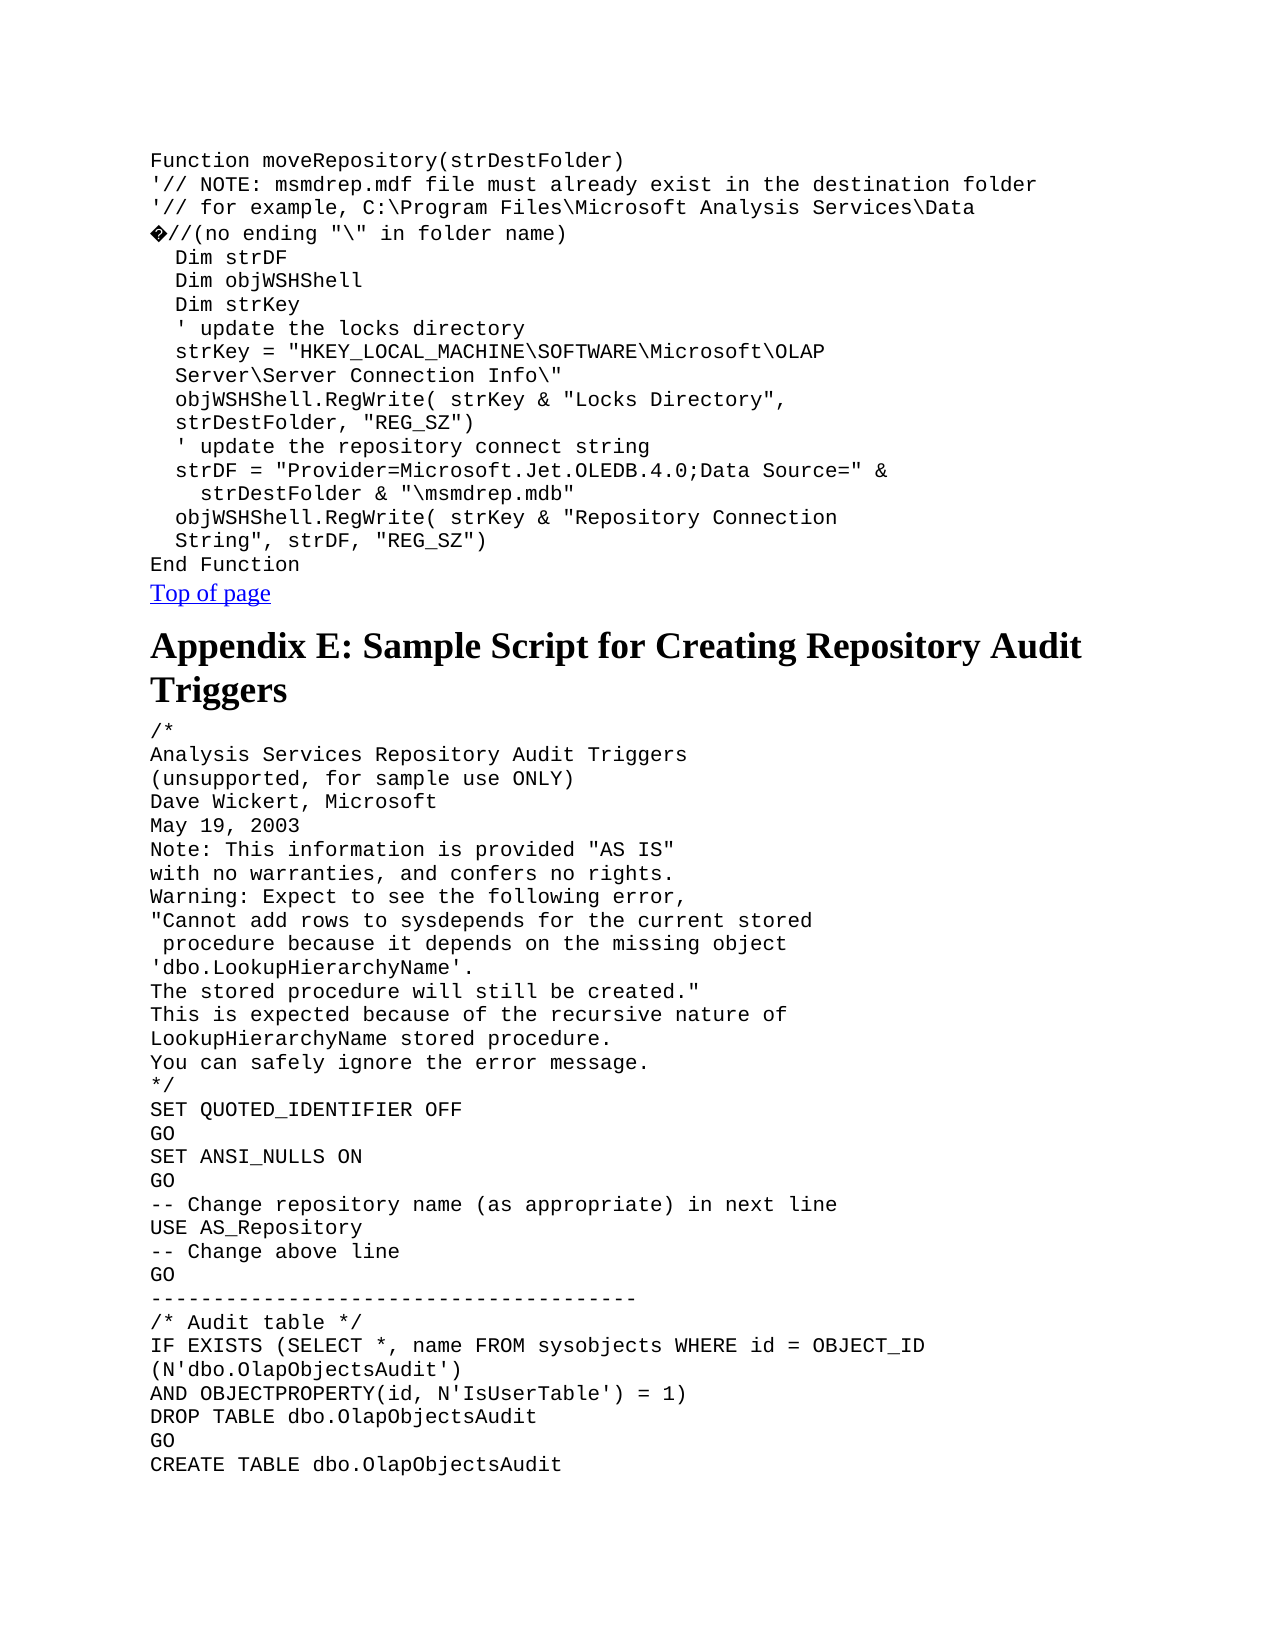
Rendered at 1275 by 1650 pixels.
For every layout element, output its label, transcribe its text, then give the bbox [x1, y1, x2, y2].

text --------------------------------------- [150, 1288, 1125, 1312]
text objWSHShell.RegWrite( strKey & "Repository Connection [150, 507, 1125, 531]
text GO [150, 1123, 1125, 1146]
text objWSHShell.RegWrite( strKey & "Locks Directory", [150, 389, 1125, 412]
text This is expected because of the recursive nature of [150, 1004, 1125, 1028]
text ' update the repository connect string [150, 436, 1125, 459]
text SET QUOTED_IDENTIFIER OFF [150, 1099, 1125, 1123]
text DROP TABLE dbo.OlapObjectsAudit [150, 1406, 1125, 1430]
text String", strDF, "REG_SZ") [150, 531, 1125, 554]
text End Function [150, 554, 1125, 578]
text */ [150, 1075, 1125, 1099]
text (unsupported, for sample use ONLY) [150, 768, 1125, 792]
text with no warranties, and confers no rights. [150, 862, 1125, 886]
text '// for example, C:\Program Files\Microsoft Analysis Services\Data [150, 197, 1125, 221]
text GO [150, 1170, 1125, 1193]
text Note: This information is provided "AS IS" [150, 839, 1125, 862]
text GO [150, 1264, 1125, 1288]
text strDF = "Provider=Microsoft.Jet.OLEDB.4.0;Data Source=" & [150, 459, 1125, 483]
text Server\Server Connection Info\" [150, 365, 1125, 389]
text SET ANSI_NULLS ON [150, 1146, 1125, 1170]
text /* Audit table */ [150, 1312, 1125, 1335]
text 'dbo.LookupHierarchyName'. [150, 957, 1125, 981]
text (N'dbo.OlapObjectsAudit') [150, 1359, 1125, 1383]
text -- Change above line [150, 1241, 1125, 1264]
text Warning: Expect to see the following error, [150, 886, 1125, 910]
text You can safely ignore the error message. [150, 1052, 1125, 1075]
text strDestFolder & "\msmdrep.mdb" [150, 483, 1125, 507]
text Analysis Services Repository Audit Triggers [150, 744, 1125, 768]
text USE AS_Repository [150, 1217, 1125, 1241]
text ' update the locks directory [150, 318, 1125, 341]
text AND OBJECTPROPERTY(id, N'IsUserTable') = 1) [150, 1383, 1125, 1406]
text CREATE TABLE dbo.OlapObjectsAudit [150, 1454, 1125, 1477]
text Function moveRepository(strDestFolder) [150, 150, 1125, 174]
text procedure because it depends on the missing object [150, 933, 1125, 957]
text Dim objWSHShell [150, 270, 1125, 294]
text strDestFolder, "REG_SZ") [150, 412, 1125, 436]
text The stored procedure will still be created." [150, 981, 1125, 1004]
text May 19, 2003 [150, 815, 1125, 839]
text Top of page [150, 578, 1125, 607]
text "Cannot add rows to sysdepends for the current stored [150, 910, 1125, 933]
text Dave Wickert, Microsoft [150, 792, 1125, 815]
text LookupHierarchyName stored procedure. [150, 1028, 1125, 1052]
text -- Change repository name (as appropriate) in next line [150, 1193, 1125, 1217]
text '// NOTE: msmdrep.mdf file must already exist in the destination folder [150, 174, 1125, 197]
text Dim strDF [150, 247, 1125, 270]
text /* [150, 721, 1125, 744]
text �//(no ending "\" in folder name) [150, 221, 1125, 247]
text GO [150, 1430, 1125, 1454]
text IF EXISTS (SELECT *, name FROM sysobjects WHERE id = OBJECT_ID [150, 1335, 1125, 1359]
text Appendix E: Sample Script for Creating Repository Audit Triggers [150, 624, 1125, 710]
text Dim strKey [150, 294, 1125, 318]
text strKey = "HKEY_LOCAL_MACHINE\SOFTWARE\Microsoft\OLAP [150, 341, 1125, 365]
